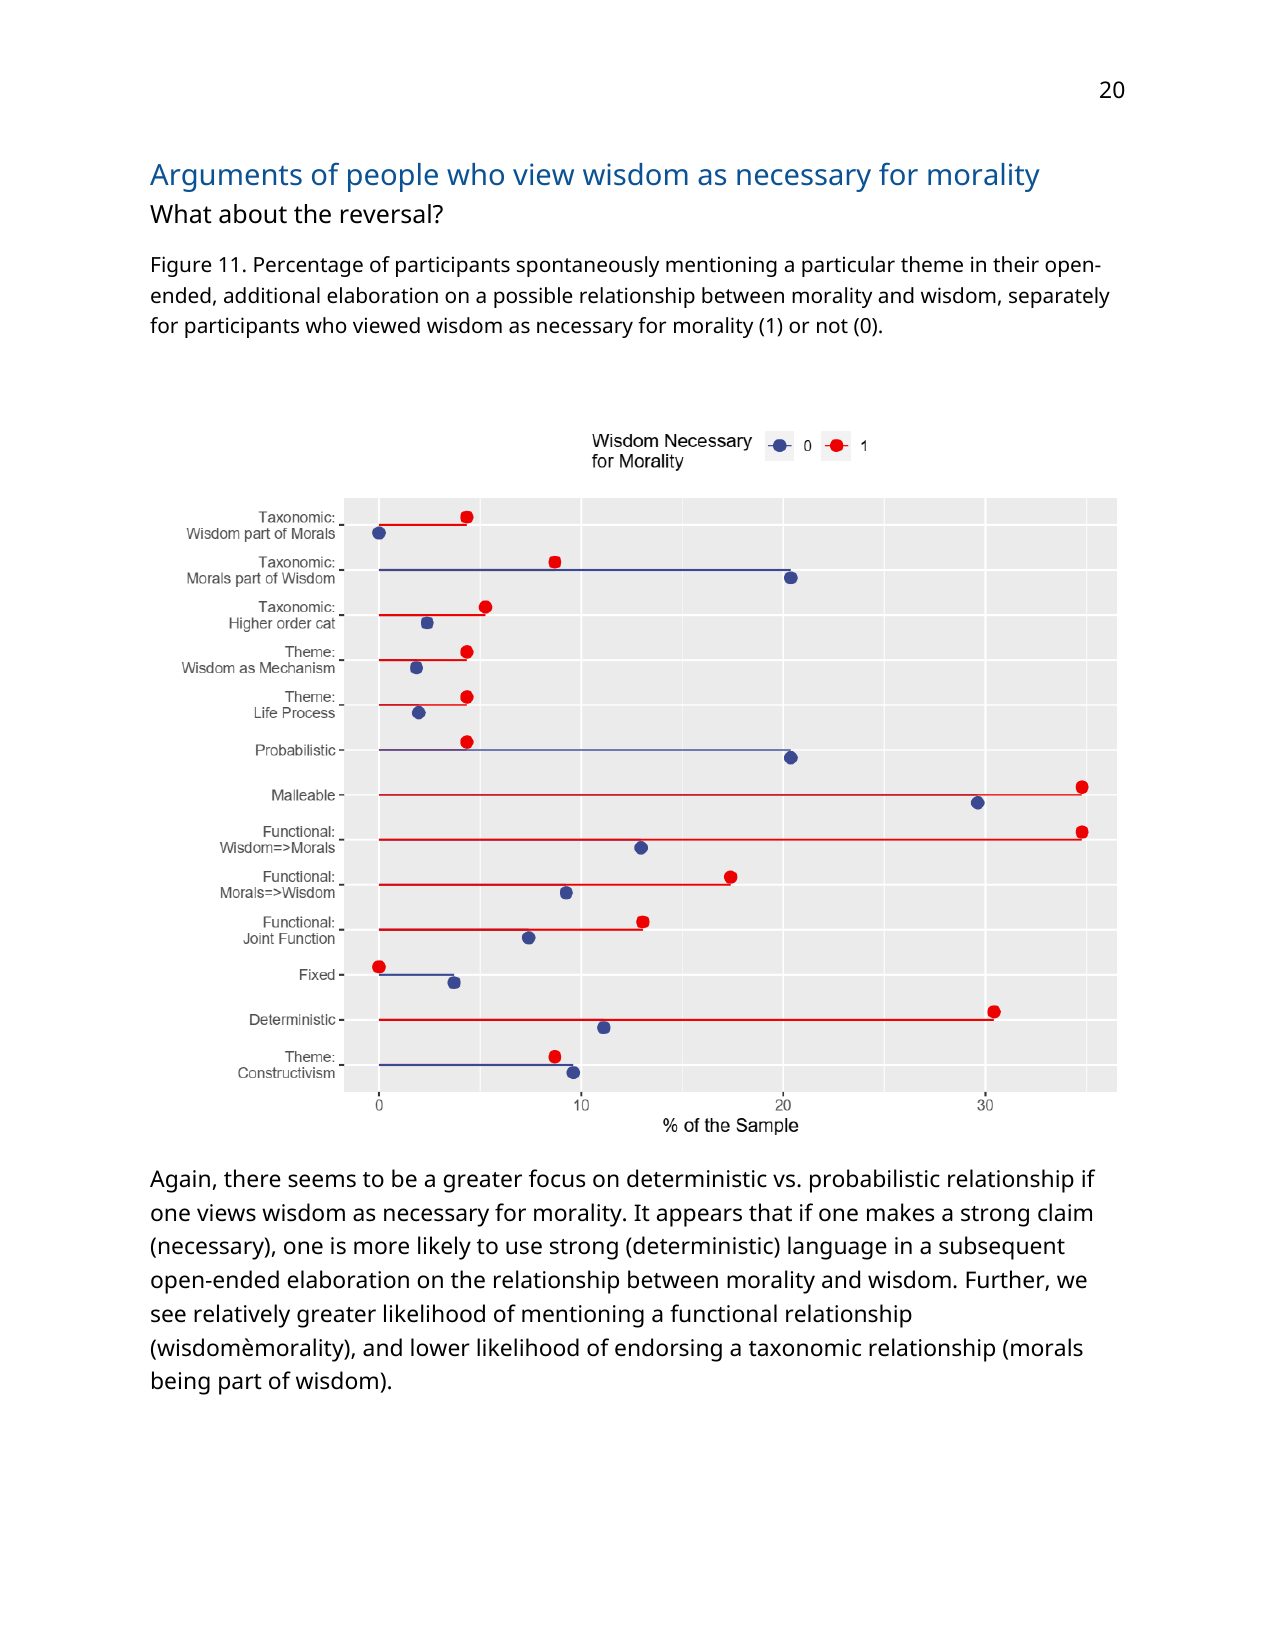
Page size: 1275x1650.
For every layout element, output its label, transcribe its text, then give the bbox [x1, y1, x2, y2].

text Again, there seems to be a greater focus on deterministic vs. probabilistic relationship if one views wisdom as necessary for morality. It appears that if one makes a strong claim (necessary), one is more likely to use strong (deterministic) language in a subsequent open-ended elaboration on the relationship between morality and wisdom. Further, we see relatively greater likelihood of mentioning a functional relationship (wisdomèmorality), and lower likelihood of endorsing a taxonomic relationship (morals being part of wisdom). [150, 1163, 1125, 1397]
text What about the reversal? [150, 197, 1125, 231]
subtitle Arguments of people who view wisdom as necessary for morality [150, 154, 1125, 194]
picture [150, 412, 1125, 1144]
text Figure 11. Percentage of participants spontaneously mentioning a particular theme in their open-ended, additional elaboration on a possible relationship between morality and wisdom, separately for participants who viewed wisdom as necessary for morality (1) or not (0). [150, 250, 1125, 340]
